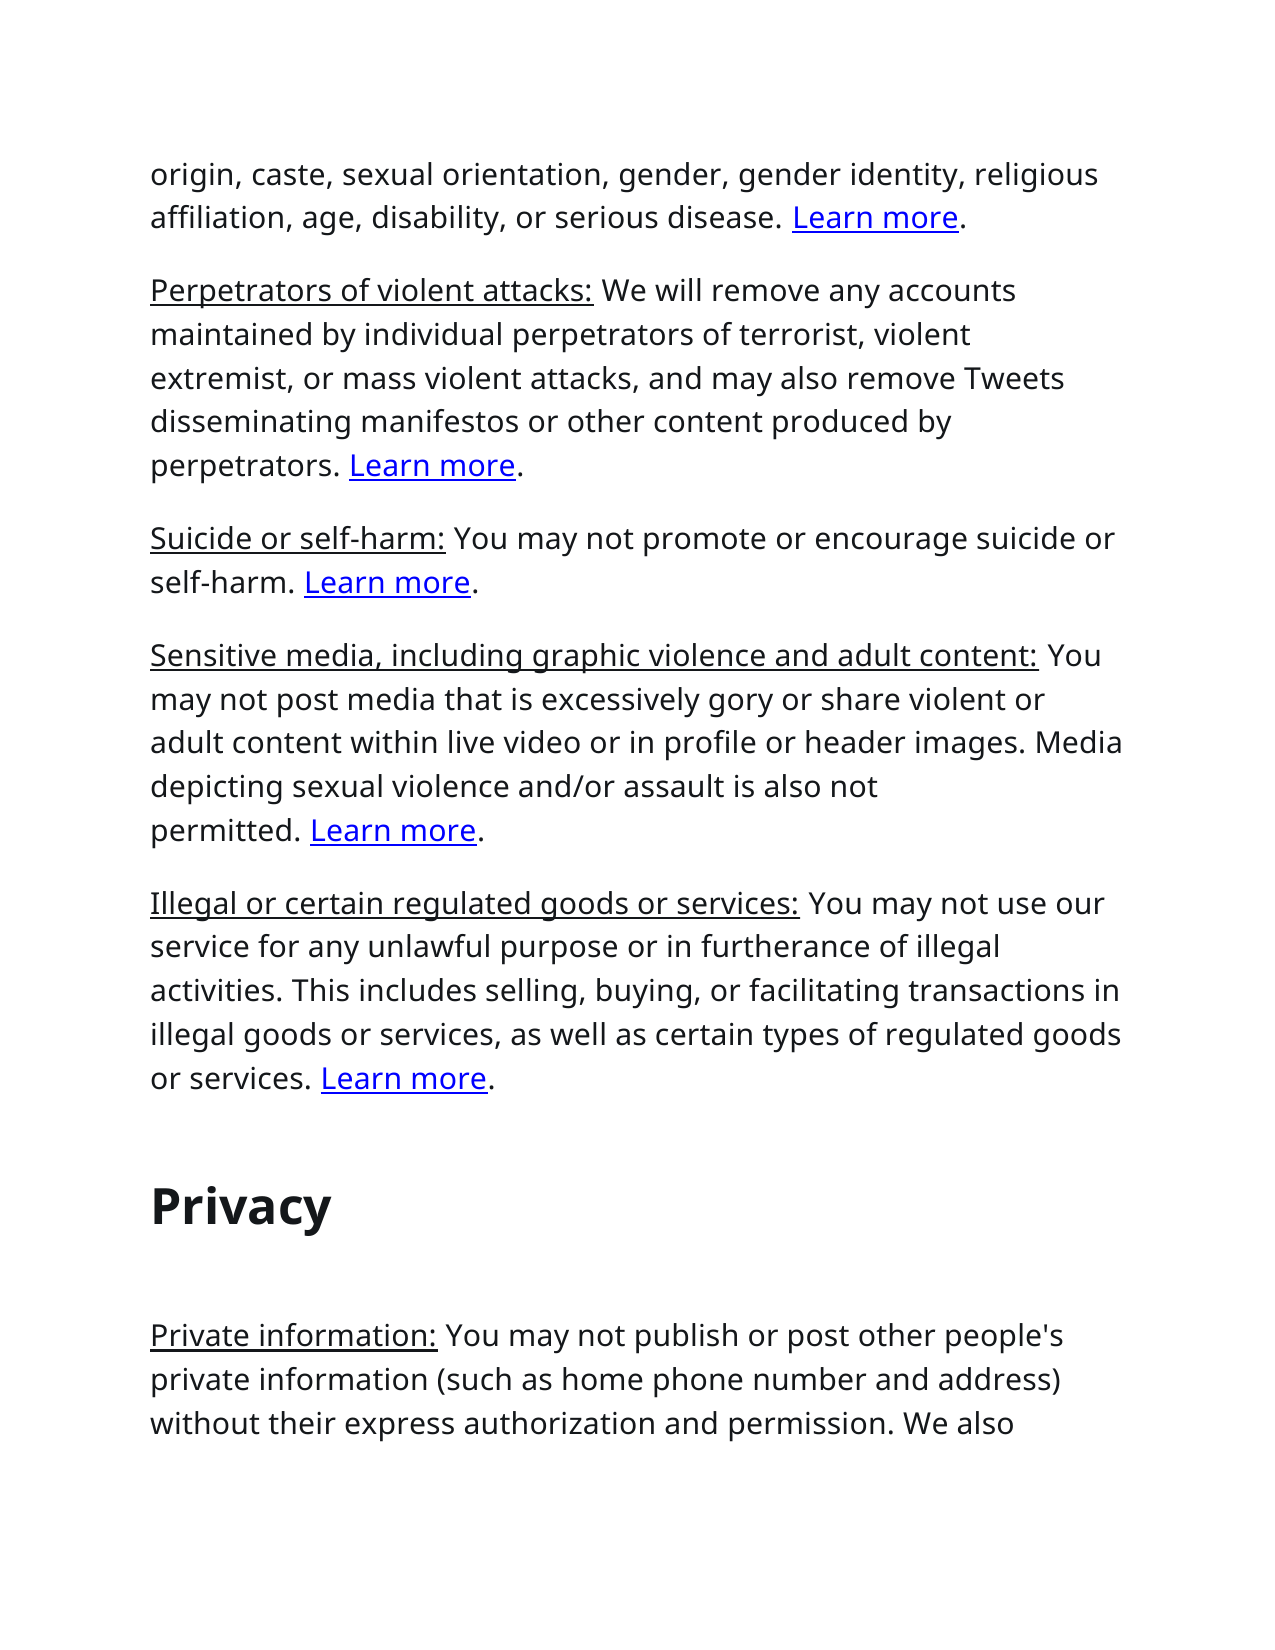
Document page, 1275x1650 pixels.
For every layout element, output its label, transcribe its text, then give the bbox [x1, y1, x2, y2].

text Sensitive media, including graphic violence and adult content: You may not post media that is excessively gory or share violent or adult content within live video or in profile or header images. Media depicting sexual violence and/or assault is also not permitted. Learn more. [150, 631, 1125, 850]
text Illegal or certain regulated goods or services: You may not use our service for any unlawful purpose or in furtherance of illegal activities. This includes selling, buying, or facilitating transactions in illegal goods or services, as well as certain types of regulated goods or services. Learn more. [150, 879, 1125, 1142]
text Suicide or self-harm: You may not promote or encourage suicide or self-harm. Learn more. [150, 514, 1125, 602]
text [150, 1268, 1125, 1443]
text Perpetrators of violent attacks: We will remove any accounts maintained by individual perpetrators of terrorist, violent extremist, or mass violent attacks, and may also remove Tweets disseminating manifestos or other content produced by perpetrators. Learn more. [150, 267, 1125, 485]
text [150, 150, 1125, 237]
text Privacy [150, 1171, 1125, 1239]
